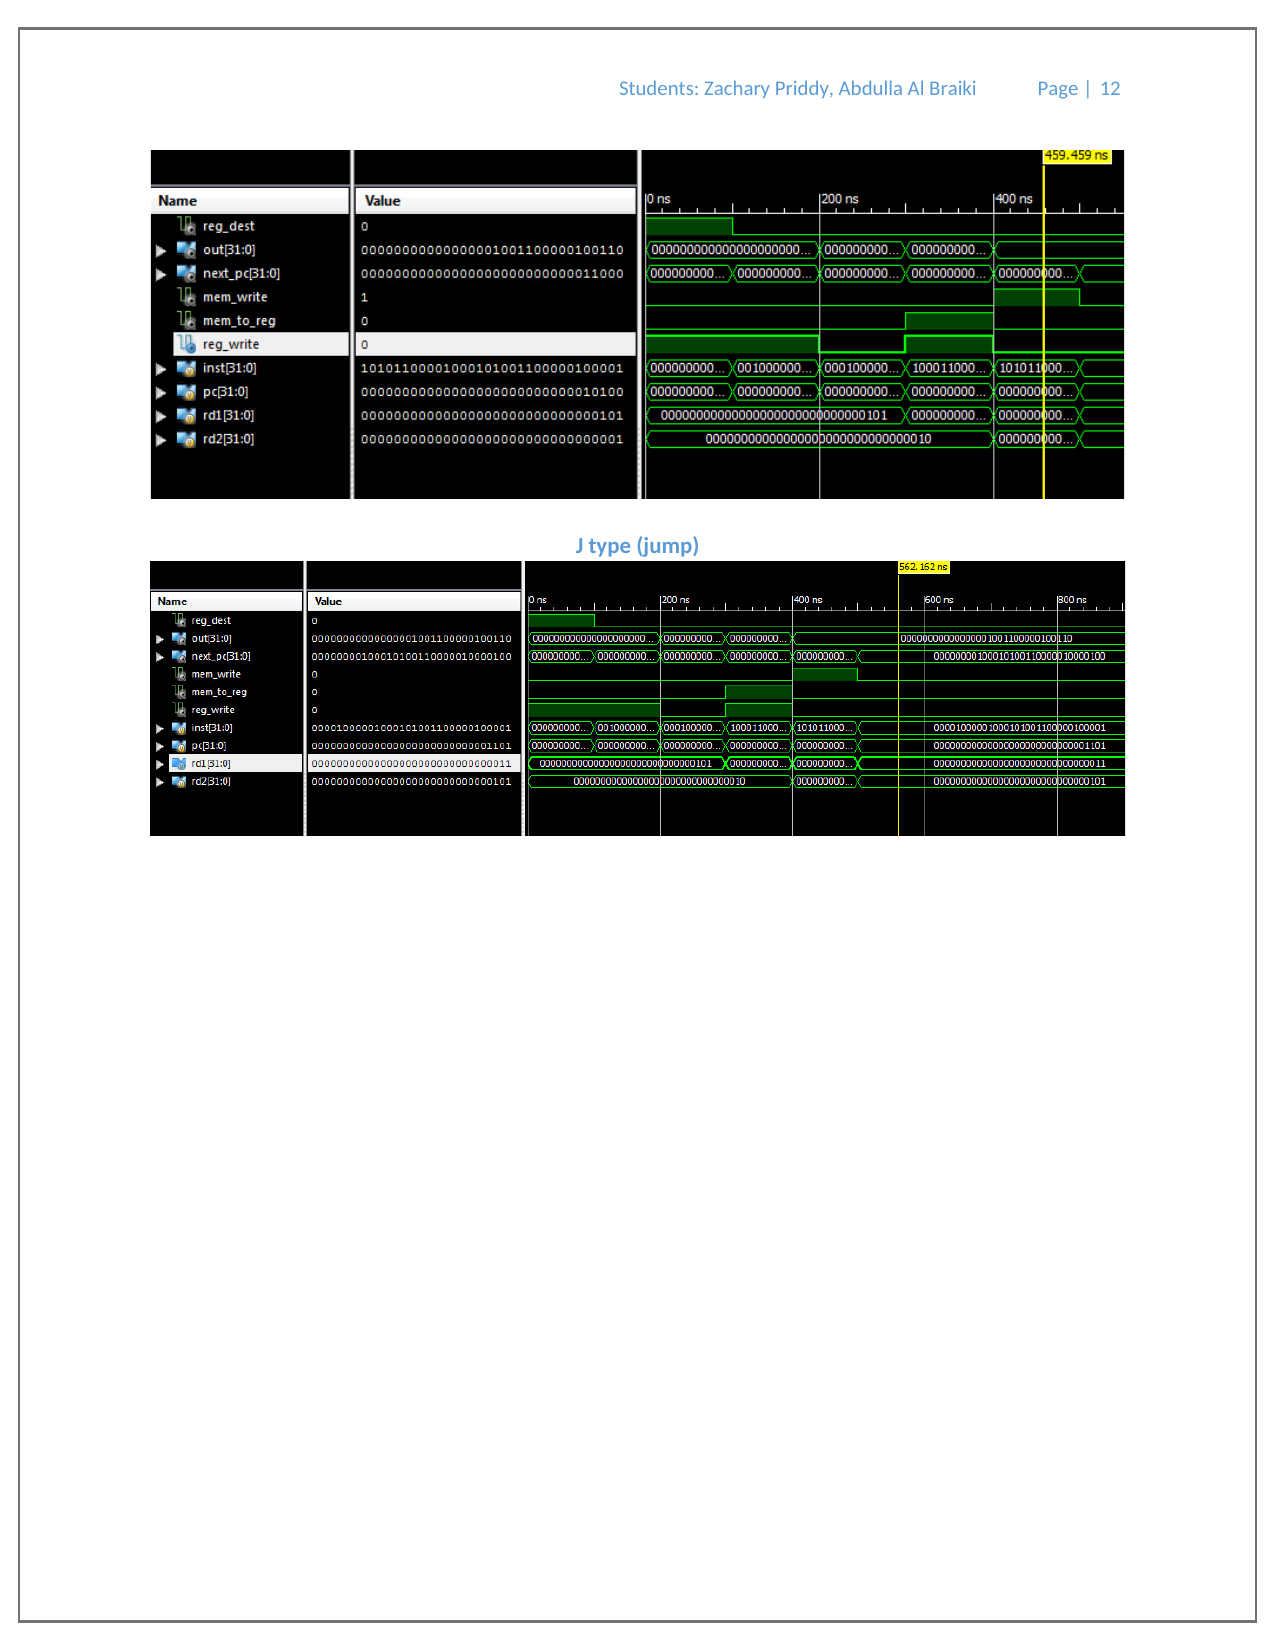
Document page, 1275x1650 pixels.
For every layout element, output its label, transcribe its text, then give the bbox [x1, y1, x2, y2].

picture [150, 561, 1125, 836]
picture [150, 150, 1125, 499]
text J type (jump) [150, 531, 1125, 561]
